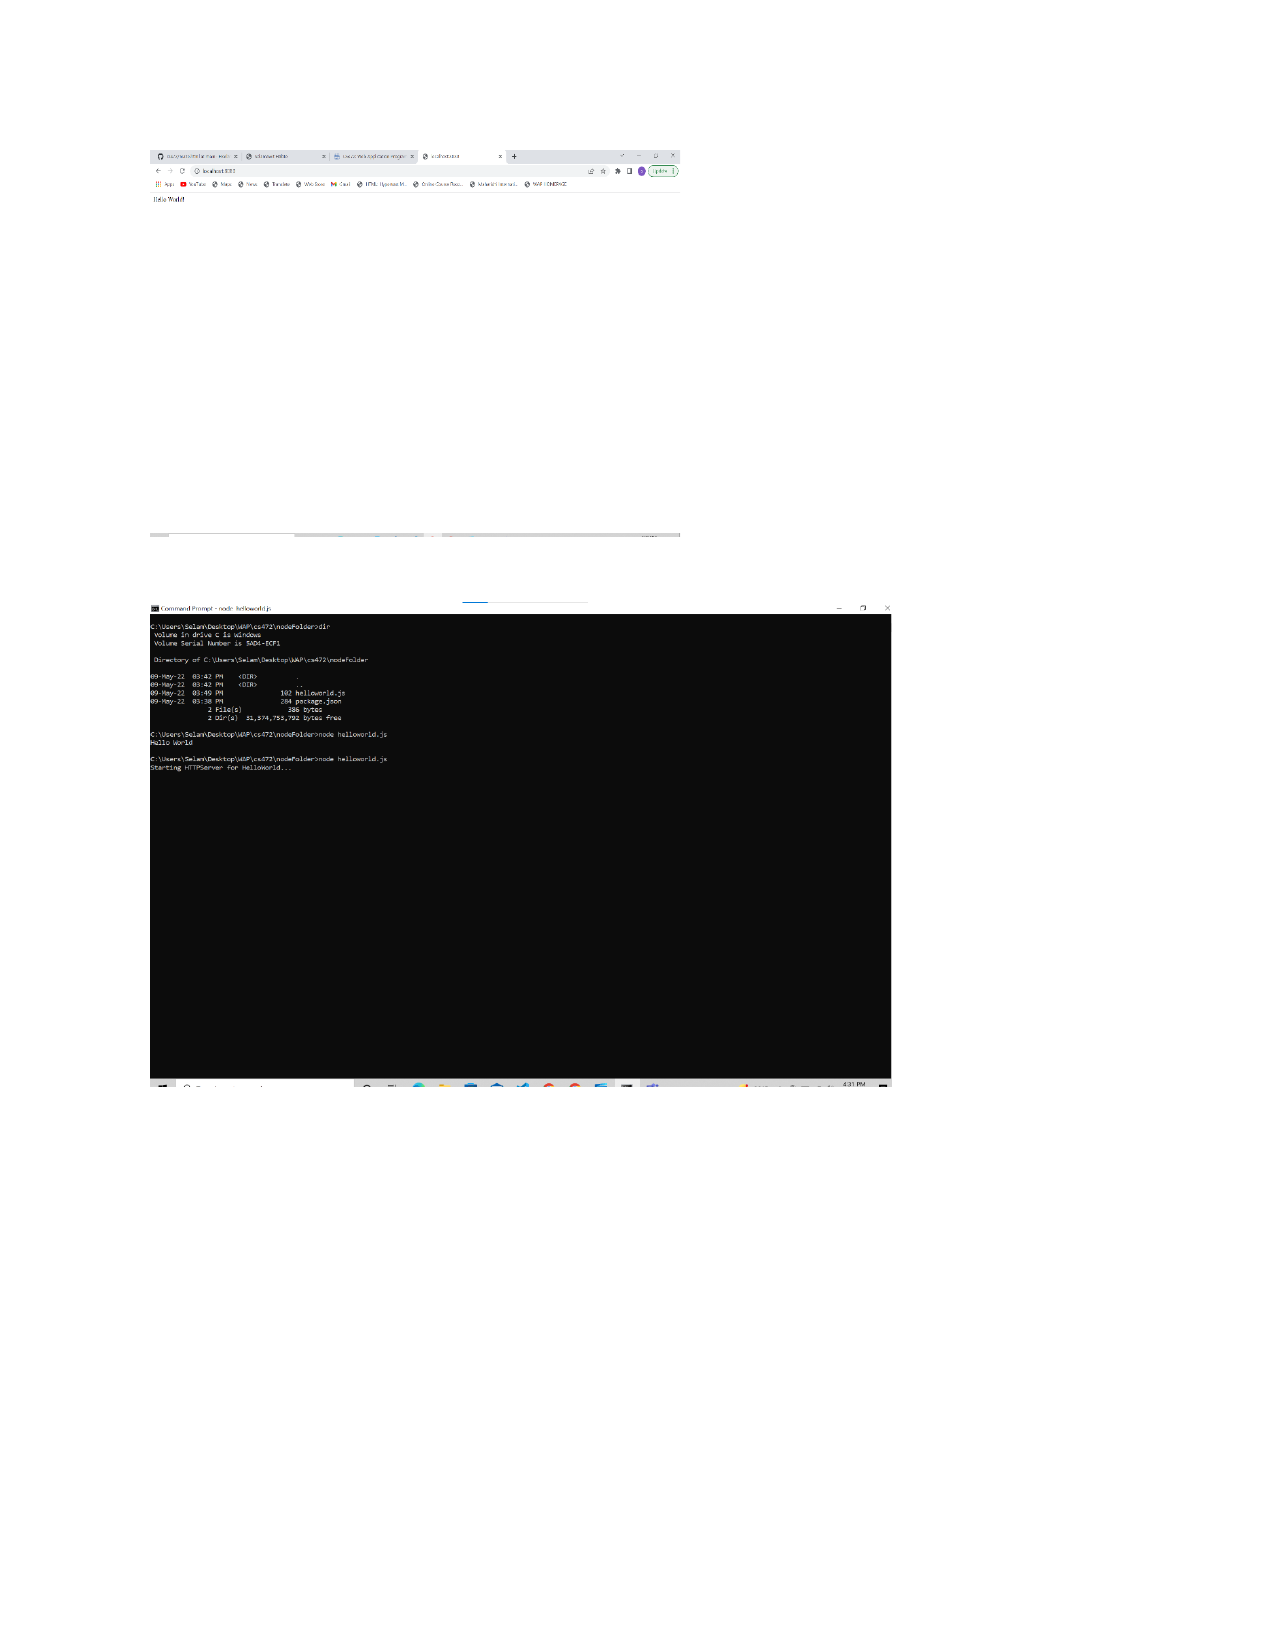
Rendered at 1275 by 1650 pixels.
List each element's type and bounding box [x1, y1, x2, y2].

picture [150, 150, 681, 537]
picture [150, 602, 892, 1087]
